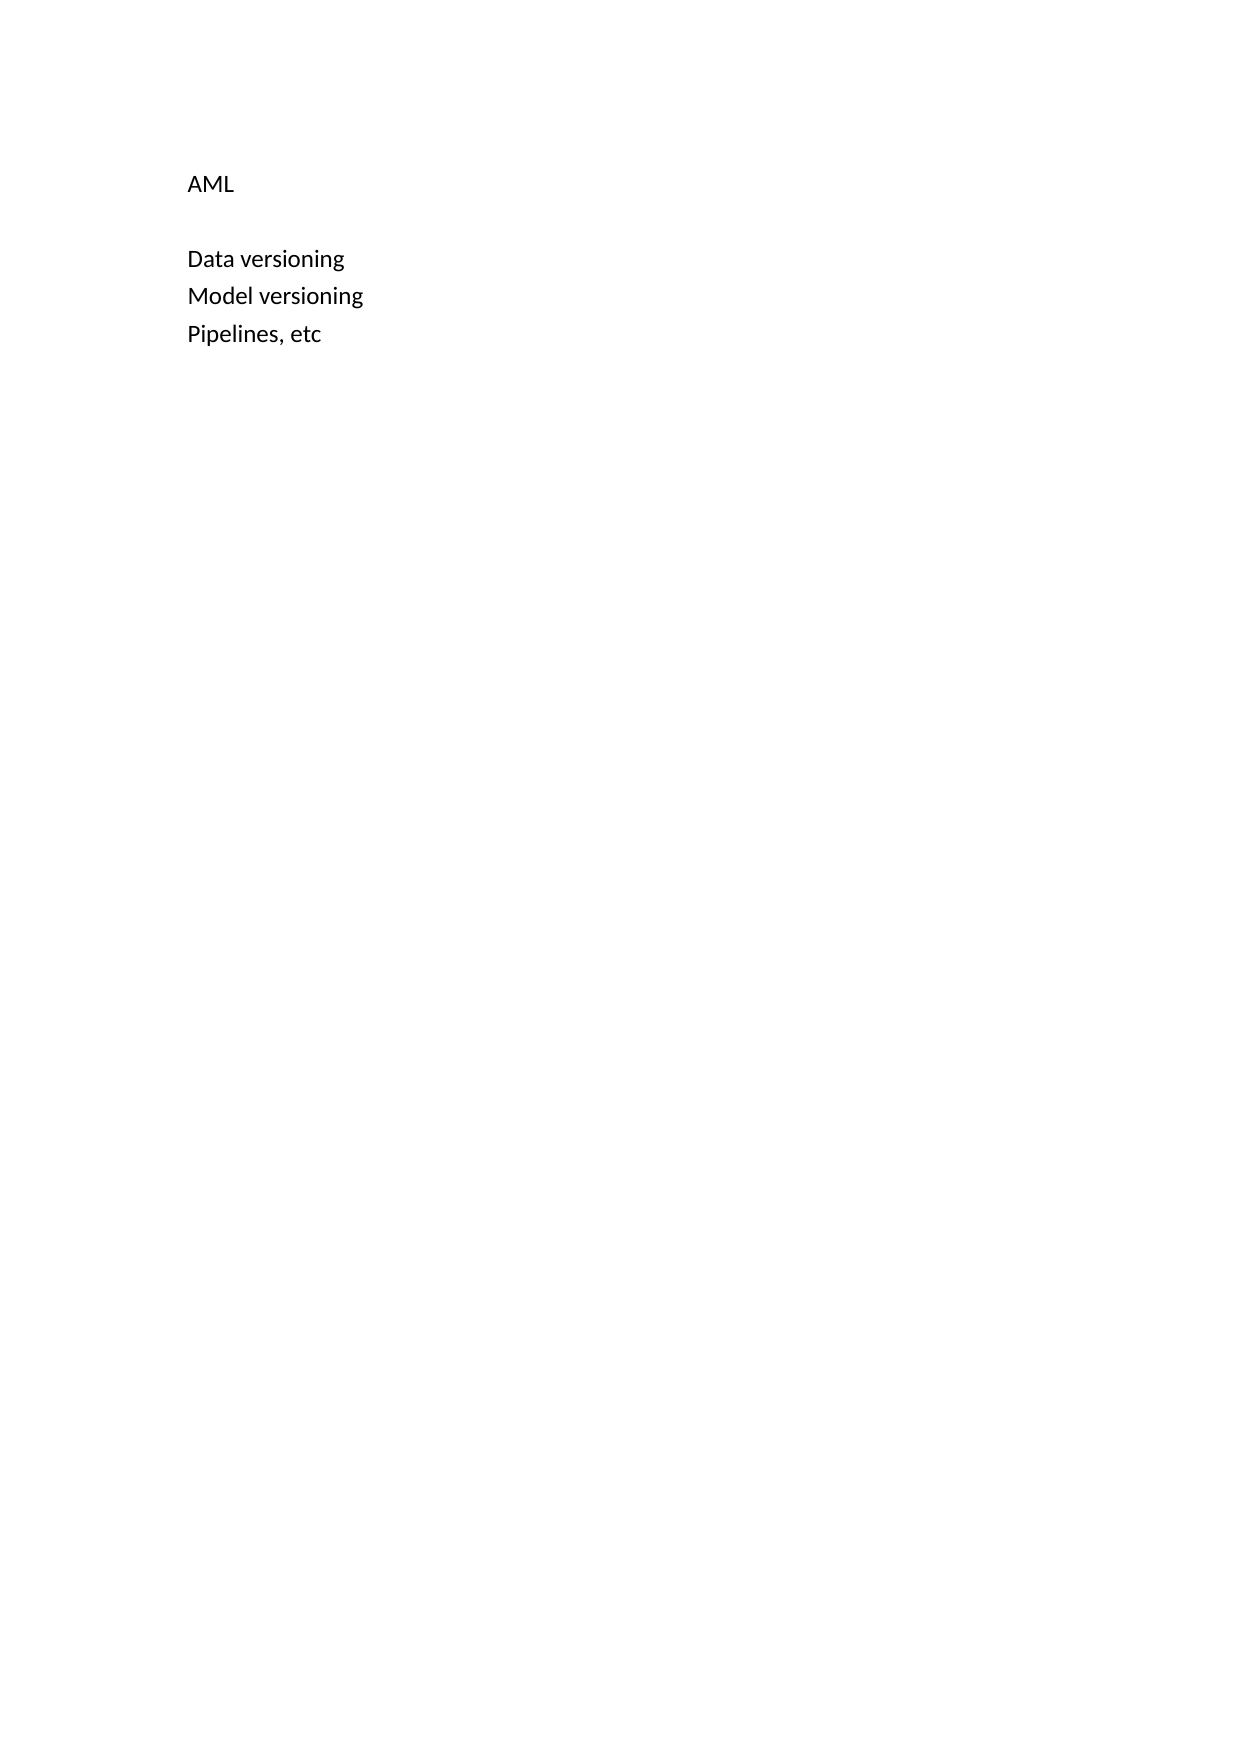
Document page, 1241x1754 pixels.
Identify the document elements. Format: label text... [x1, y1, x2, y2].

text Pipelines, etc [187, 314, 1053, 352]
text Data versioning [187, 239, 1053, 277]
text Model versioning [187, 277, 1053, 314]
text AML [187, 164, 1053, 202]
